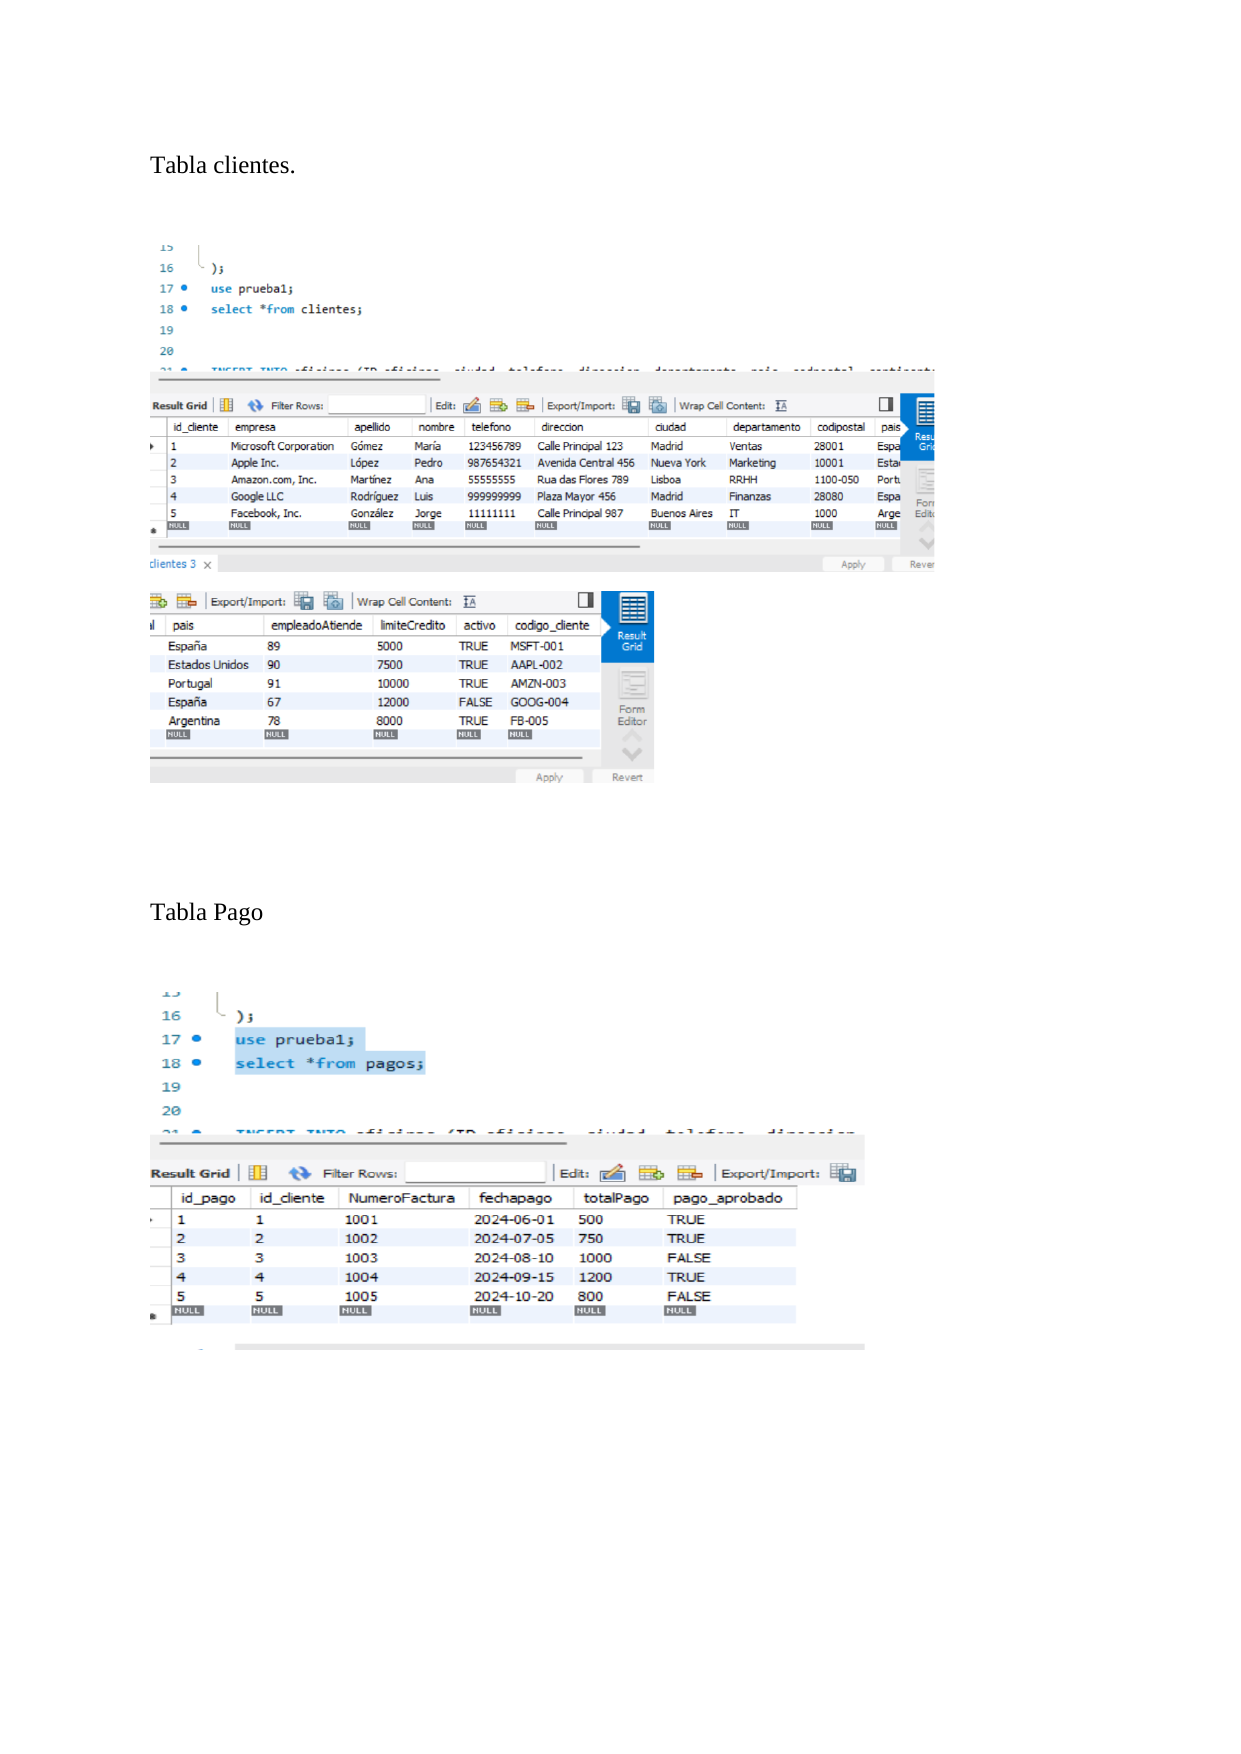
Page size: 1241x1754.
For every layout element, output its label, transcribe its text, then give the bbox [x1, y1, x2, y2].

picture [150, 992, 865, 1350]
picture [150, 245, 935, 572]
text Tabla clientes. [150, 150, 1090, 179]
text Tabla Pago [150, 897, 1090, 926]
picture [150, 591, 655, 783]
